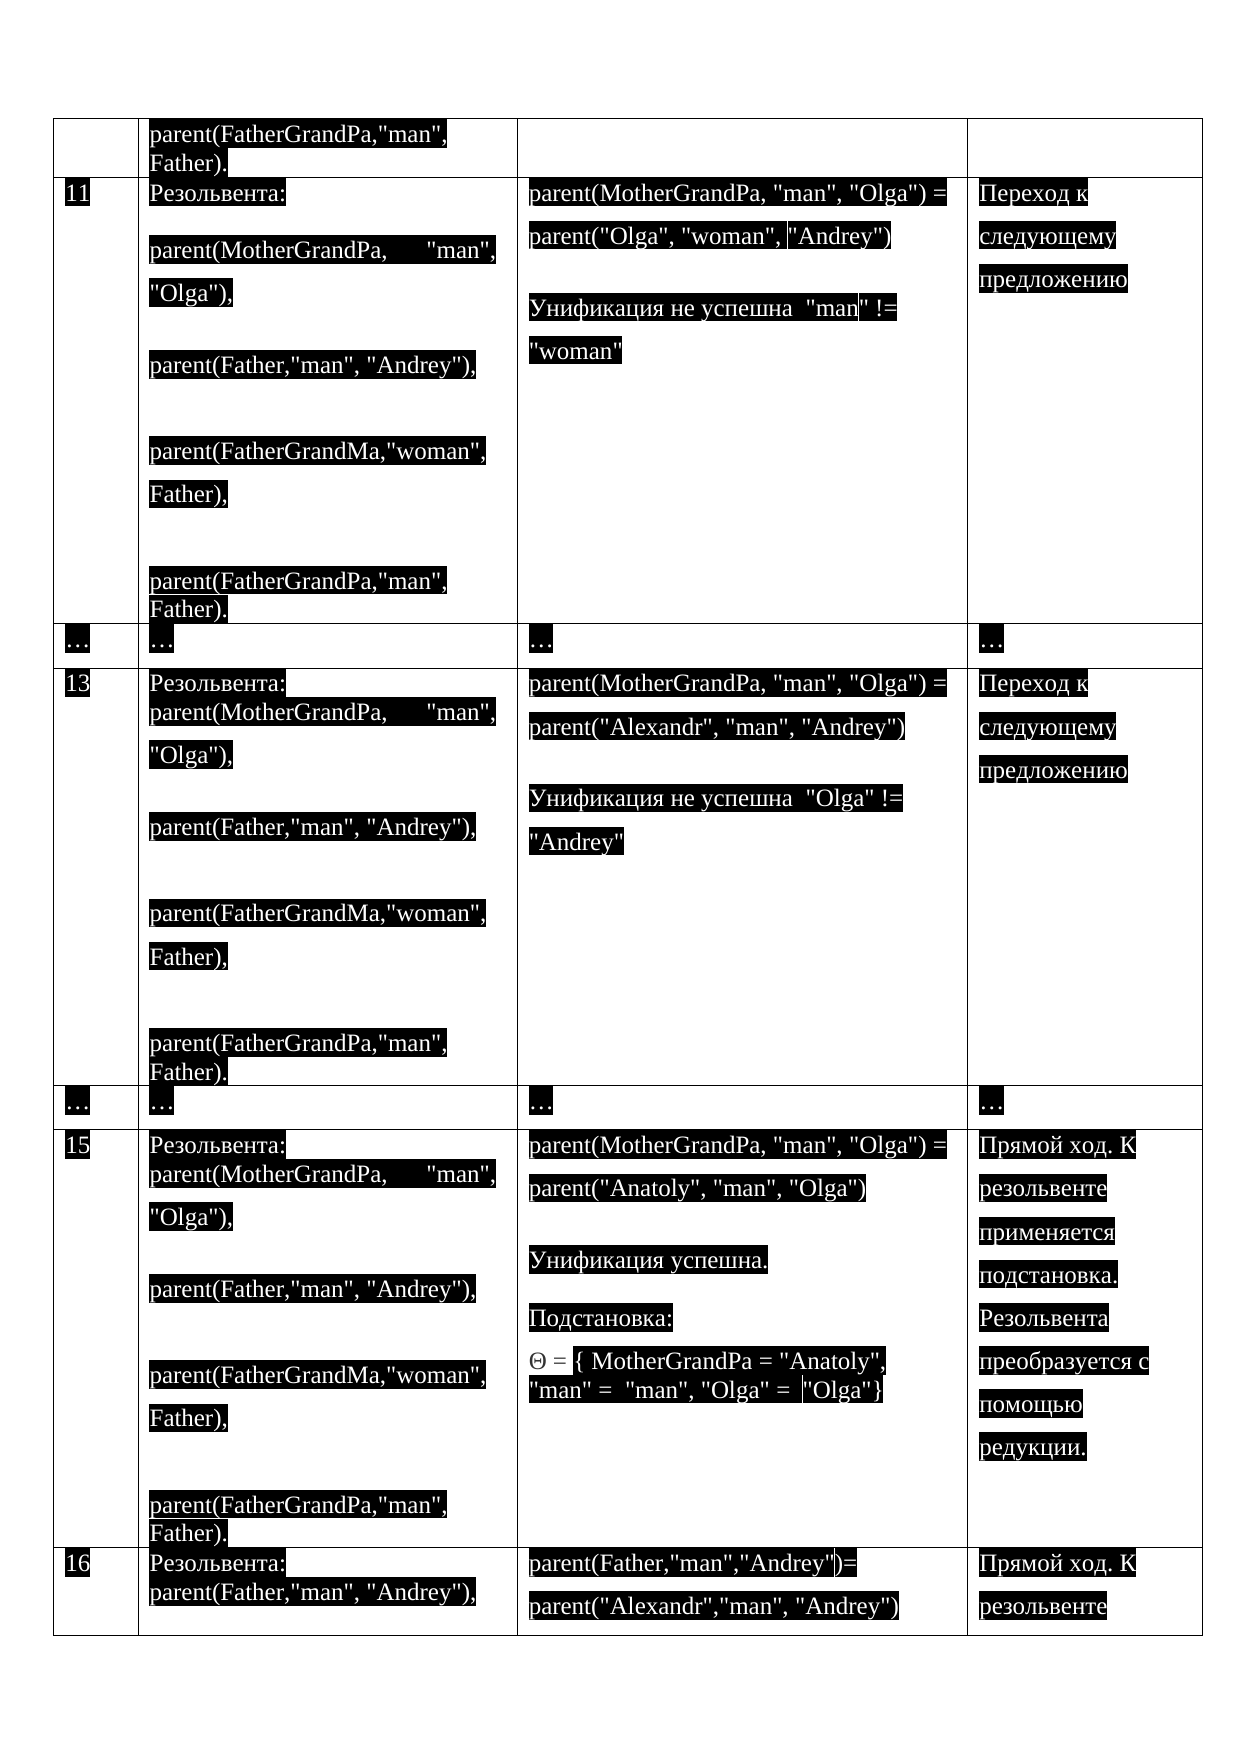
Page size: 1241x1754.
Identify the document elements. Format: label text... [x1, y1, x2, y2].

table_cell Резольвента: parent(MotherGrandPa, "man", "Olga"), parent(Father,"man", "Andrey"), parent(FatherGrandMa,"woman", Father), parent(FatherGrandPa,"man", Father). [139, 669, 517, 1085]
table_cell Резольвента: parent(MotherGrandPa, "man", "Olga"), parent(Father,"man", "Andrey"), parent(FatherGrandMa,"woman", Father), parent(FatherGrandPa,"man", Father). [139, 178, 517, 623]
table_cell 10 [54, 119, 138, 177]
table_cell … [518, 1086, 967, 1129]
table_cell parent(MotherGrandPa, "man", "Olga") = parent("Alexandr", "man", "Andrey") Унификация не успешна "Olga" != "Andrey" [518, 669, 967, 1085]
table_cell … [54, 624, 138, 667]
table_cell 13 [54, 669, 138, 1085]
table_cell parent(MotherGrandPa, "man", "Olga") = parent("Olga", "woman", "Andrey") Унификация не успешна "man" != "woman" [518, 178, 967, 623]
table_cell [968, 119, 1202, 177]
table_cell … [518, 624, 967, 667]
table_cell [518, 119, 967, 177]
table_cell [139, 1548, 517, 1634]
table_cell parent(MotherGrandPa, "man", "Olga") = parent("Anatoly", "man", "Olga") Унификация успешна. Подстановка: Θ = { MotherGrandPa = "Anatoly", "man" = "man", "Olga" = "Olga"} [518, 1130, 967, 1547]
table_cell Переход к следующему предложению [968, 669, 1202, 1085]
table_cell Переход к следующему предложению [968, 178, 1202, 623]
table_cell … [968, 624, 1202, 667]
table_cell … [968, 1086, 1202, 1129]
table_cell 11 [54, 178, 138, 623]
table_cell … [139, 1086, 517, 1129]
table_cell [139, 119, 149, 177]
table_cell 16 [54, 1548, 138, 1634]
table_cell Резольвента: parent(MotherGrandPa, "man", "Olga"), parent(Father,"man", "Andrey"), parent(FatherGrandMa,"woman", Father), parent(FatherGrandPa,"man", Father). [139, 1130, 517, 1547]
table_cell Прямой ход. К резольвенте применяется подстановка. Резольвента преобразуется с помощью редукции. [968, 1130, 1202, 1547]
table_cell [518, 1548, 967, 1634]
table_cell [968, 1548, 1202, 1634]
table_cell … [54, 1086, 138, 1129]
table_cell 15 [54, 1130, 138, 1547]
table_cell … [139, 624, 517, 667]
